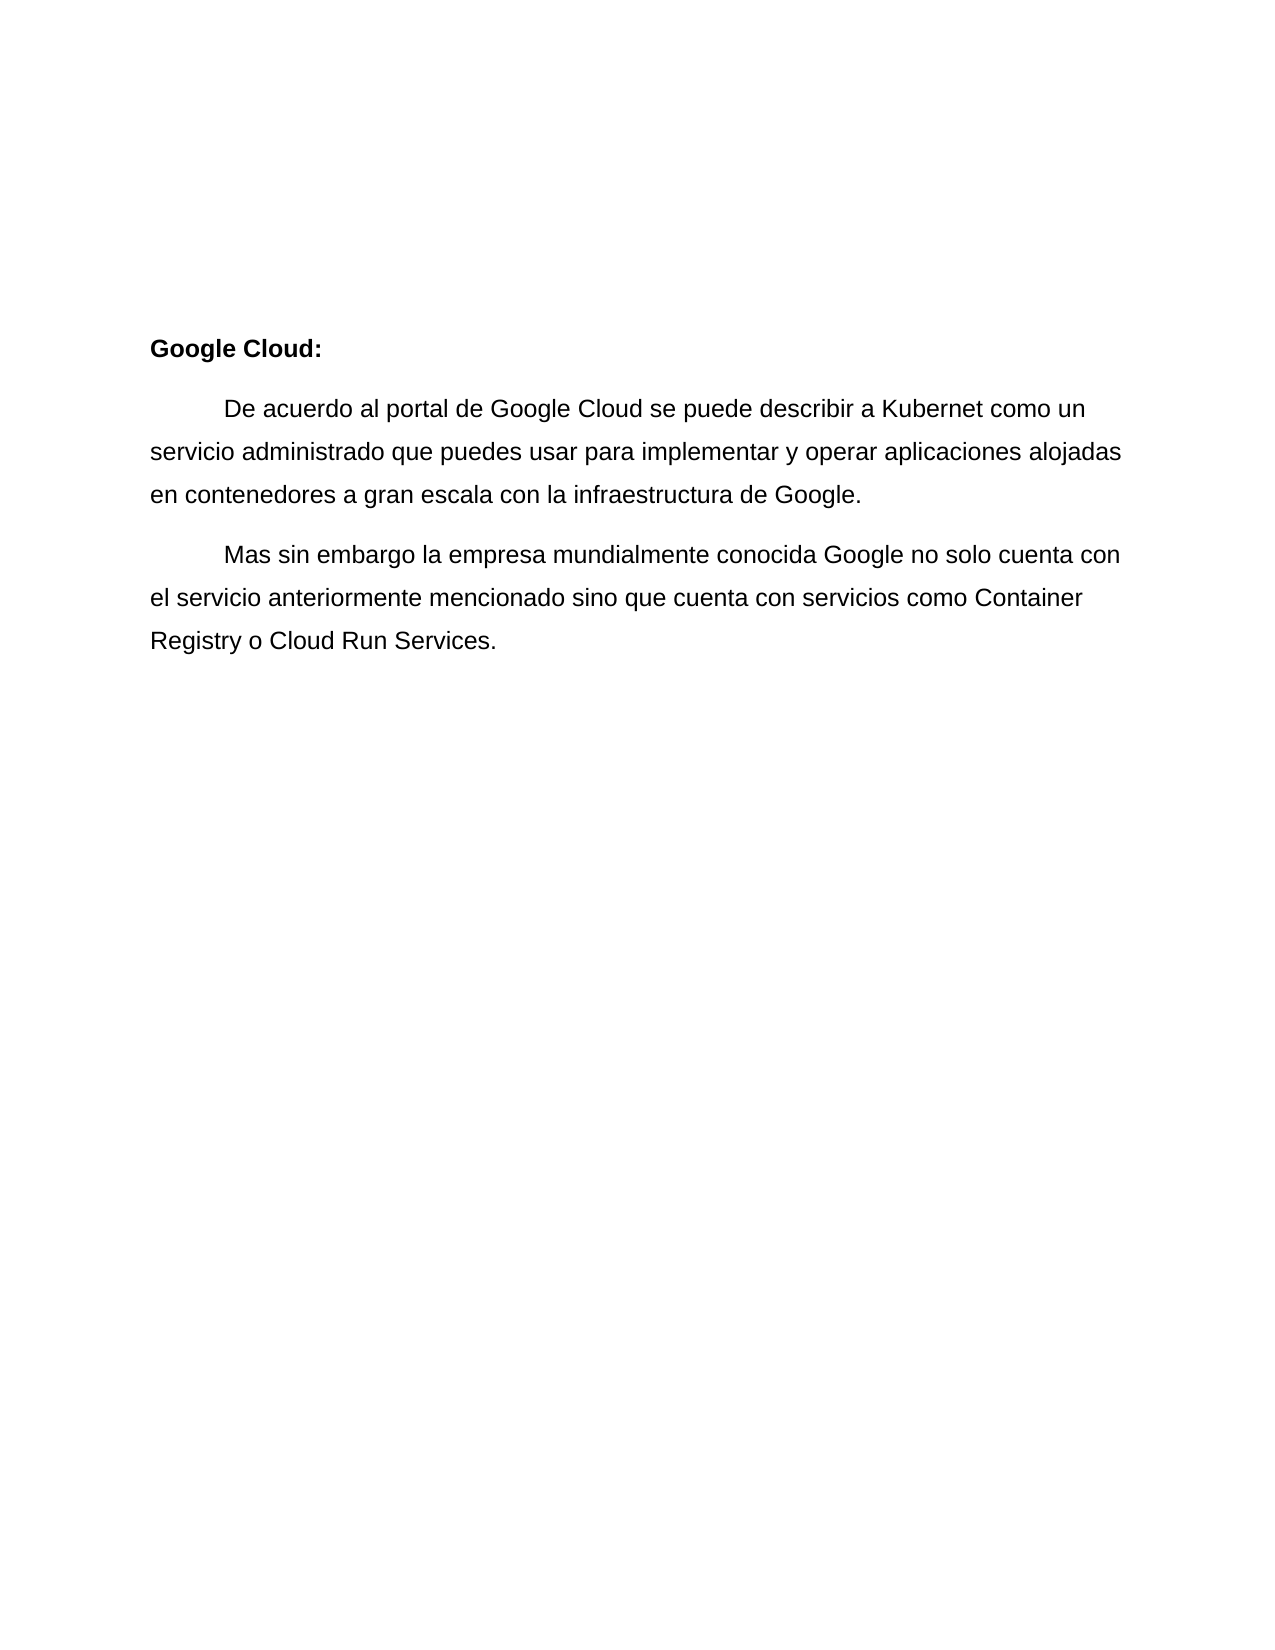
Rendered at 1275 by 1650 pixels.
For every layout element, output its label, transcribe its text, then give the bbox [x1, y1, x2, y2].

text De acuerdo al portal de Google Cloud se puede describir a Kubernet como un servicio administrado que puedes usar para implementar y operar aplicaciones alojadas en contenedores a gran escala con la infraestructura de Google. [150, 394, 1125, 509]
text Mas sin embargo la empresa mundialmente conocida Google no solo cuenta con el servicio anteriormente mencionado sino que cuenta con servicios como Container Registry o Cloud Run Services. [150, 540, 1125, 655]
text Google Cloud: [150, 334, 1125, 363]
